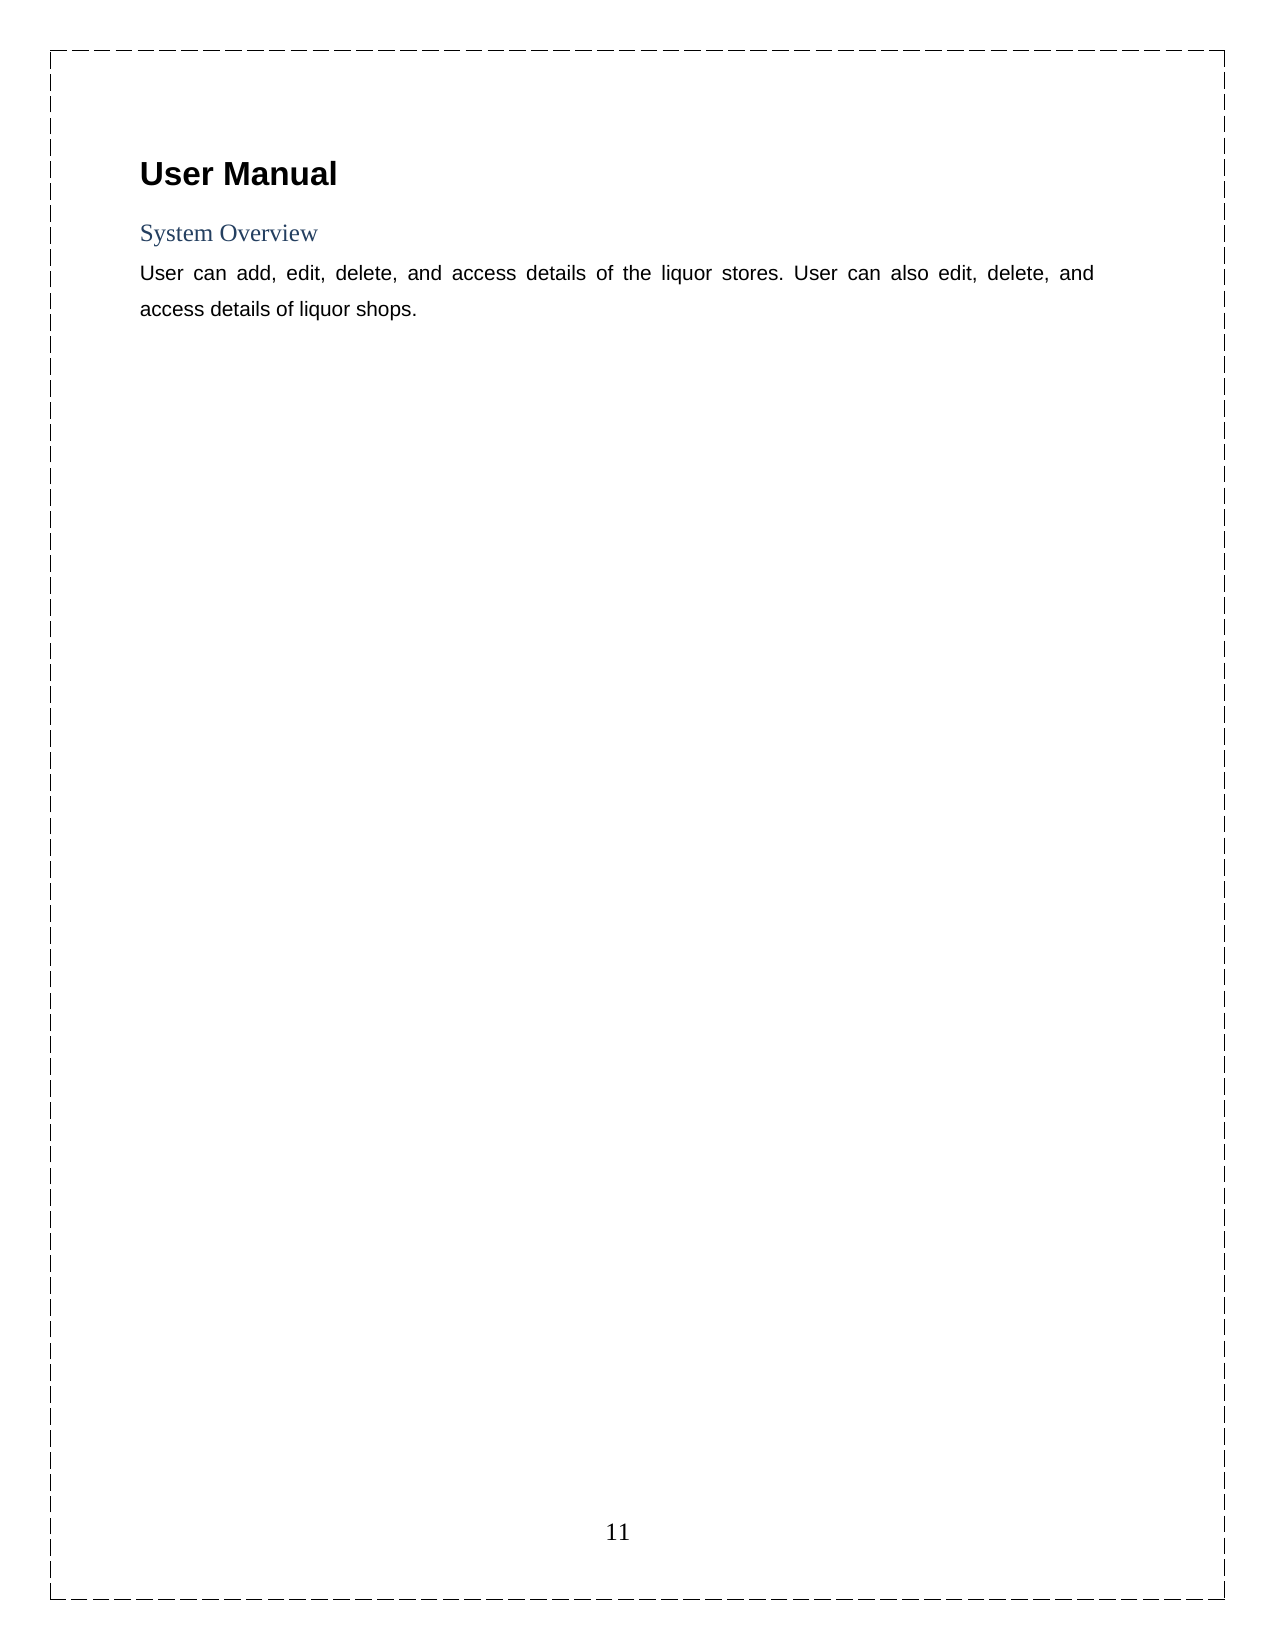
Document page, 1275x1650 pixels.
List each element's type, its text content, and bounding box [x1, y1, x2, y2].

subtitle User Manual [139, 154, 1096, 193]
subtitle System Overview [139, 218, 1096, 247]
text User can add, edit, delete, and access details of the liquor stores. User can also edit, delete, and access details of liquor shops. [139, 261, 1096, 321]
